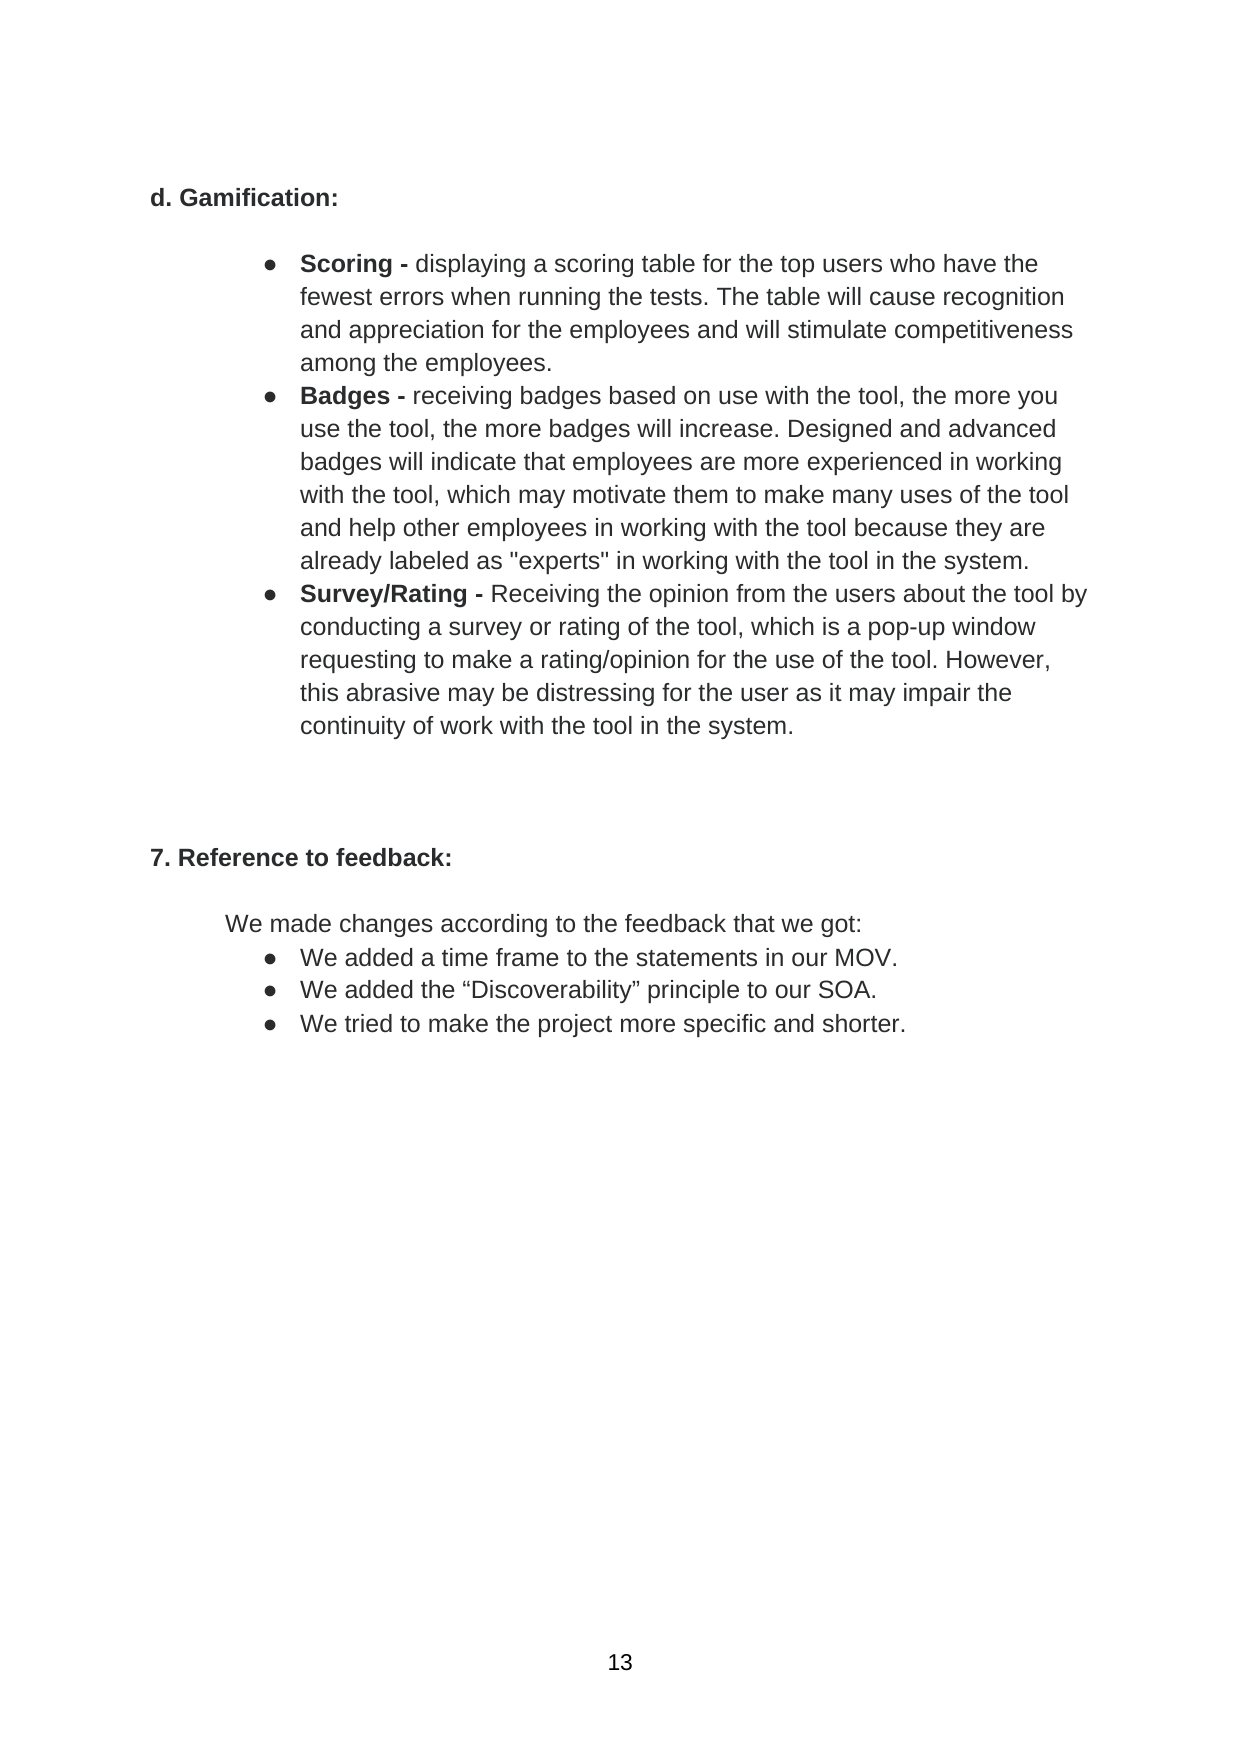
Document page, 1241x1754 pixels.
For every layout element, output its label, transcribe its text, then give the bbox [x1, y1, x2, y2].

list We tried to make the project more specific and shorter. [262, 1008, 1090, 1037]
text 7. Reference to feedback: [150, 843, 1090, 872]
list Badges - receiving badges based on use with the tool, the more you use the tool, the more badges will increase. Designed and advanced badges will indicate that employees are more experienced in working with the tool, which may motivate them to make many uses of the tool and help other employees in working with the tool because they are already labeled as "experts" in working with the tool in the system. [262, 381, 1090, 575]
text d. Gamification: [150, 183, 1090, 212]
list Scoring - displaying a scoring table for the top users who have the fewest errors when running the tests. The table will cause recognition and appreciation for the employees and will stimulate competitiveness among the employees. [262, 249, 1090, 377]
list We added the “Discoverability” principle to our SOA. [262, 976, 1090, 1004]
text We made changes according to the feedback that we got: [150, 909, 1090, 938]
list Survey/Rating - Receiving the opinion from the users about the tool by conducting a survey or rating of the tool, which is a pop-up window requesting to make a rating/opinion for the use of the tool. However, this abrasive may be distressing for the user as it may impair the continuity of work with the tool in the system. [262, 579, 1090, 740]
list We added a time frame to the statements in our MOV. [262, 942, 1090, 971]
